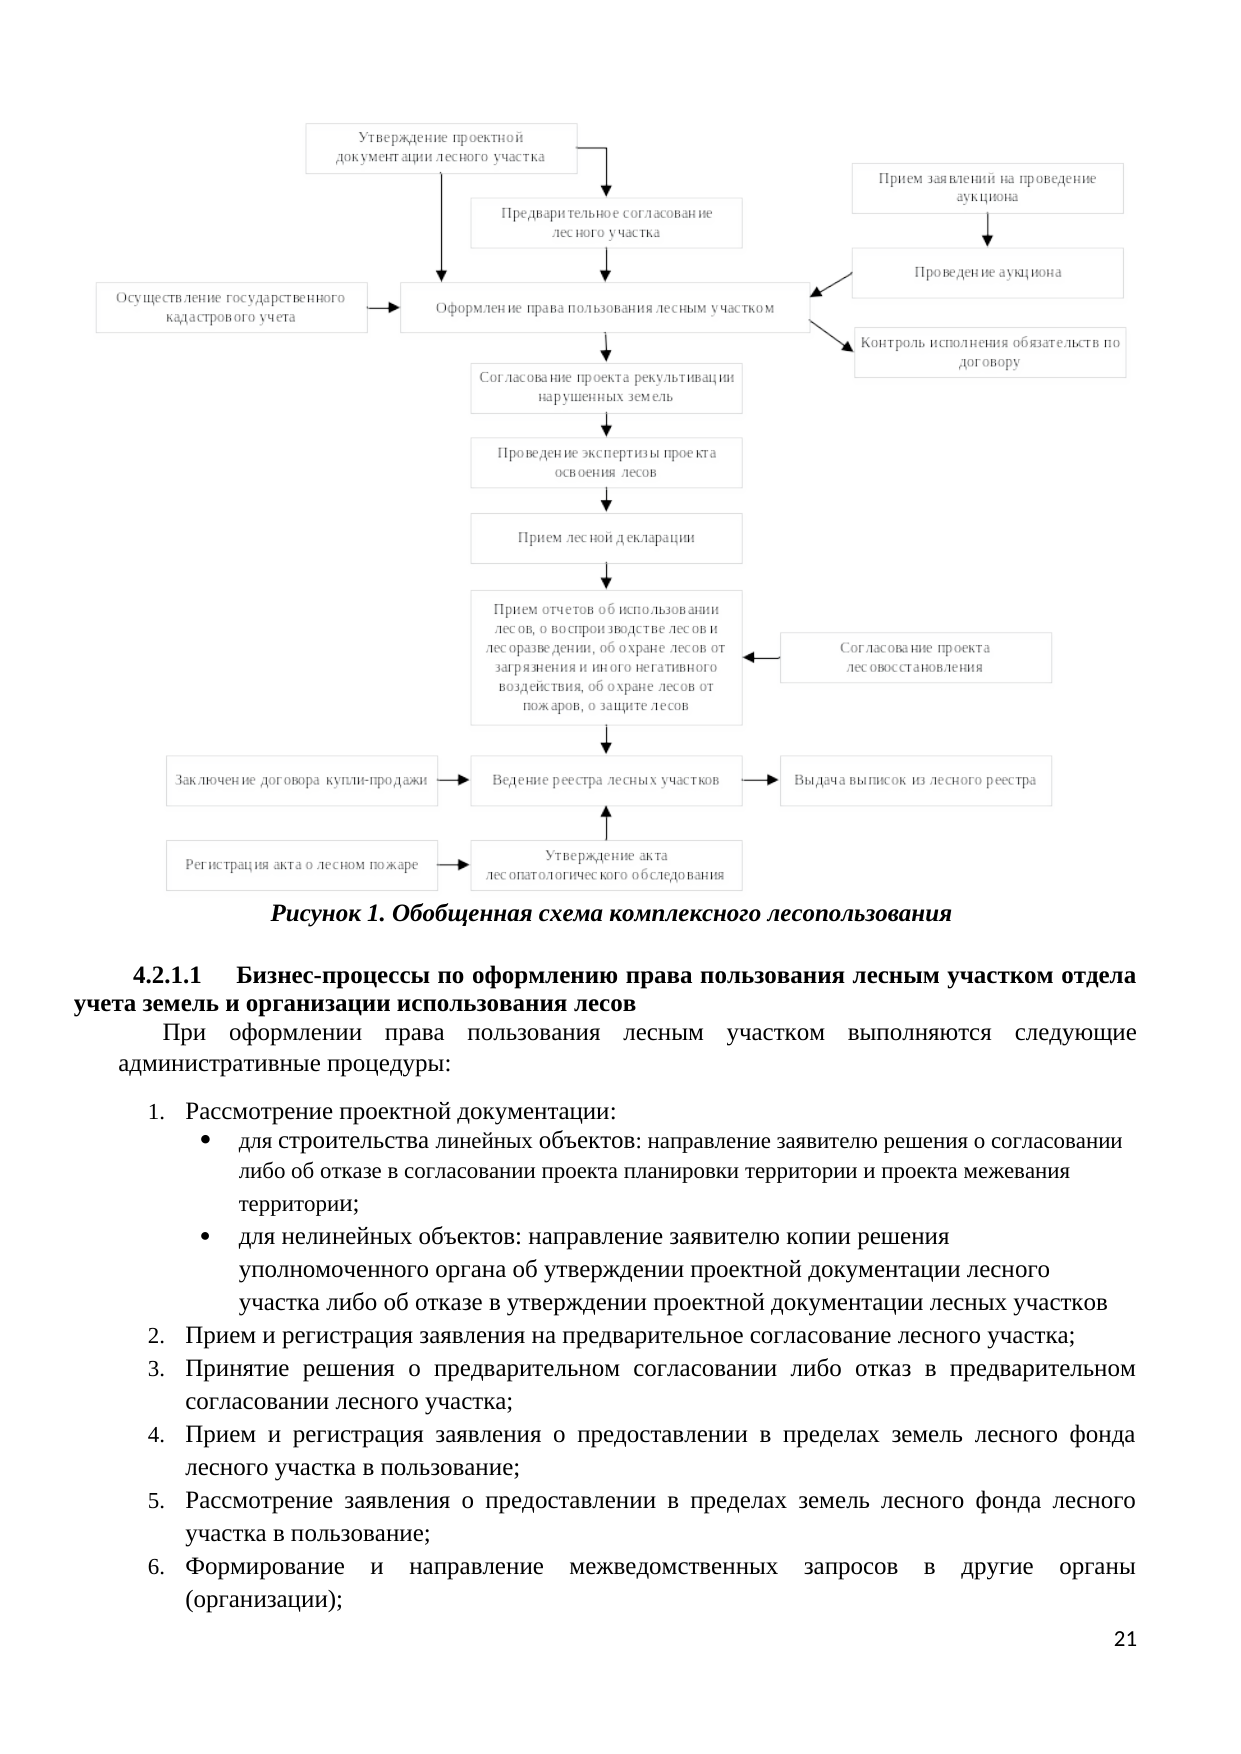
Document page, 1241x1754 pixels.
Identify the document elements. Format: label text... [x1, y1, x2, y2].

list Прием и регистрация заявления на предварительное согласование лесного участка; [148, 1320, 1137, 1349]
list для строительства линейных объектов: направление заявителю решения о согласовании либо об отказе в согласовании проекта планировки территории и проекта межевания территории; [201, 1125, 1137, 1217]
text При оформлении права пользования лесным участком выполняются следующие административные процедуры: [118, 1017, 1137, 1077]
subtitle Бизнес-процессы по оформлению права пользования лесным участком отдела учета земель и организации использования лесов [74, 960, 1137, 1017]
text Рисунок 1. Обобщенная схема комплексного лесопользования [88, 898, 1137, 927]
list Принятие решения о предварительном согласовании либо отказ в предварительном согласовании лесного участка; [148, 1353, 1137, 1415]
list Рассмотрение заявления о предоставлении в пределах земель лесного фонда лесного участка в пользование; [148, 1485, 1137, 1547]
list для нелинейных объектов: направление заявителю копии решения уполномоченного органа об утверждении проектной документации лесного участка либо об отказе в утверждении проектной документации лесных участков [201, 1221, 1137, 1316]
list Формирование и направление межведомственных запросов в другие органы (организации); [148, 1551, 1137, 1613]
list Прием и регистрация заявления о предоставлении в пределах земель лесного фонда лесного участка в пользование; [148, 1419, 1137, 1481]
list Рассмотрение проектной документации: [148, 1096, 1137, 1125]
